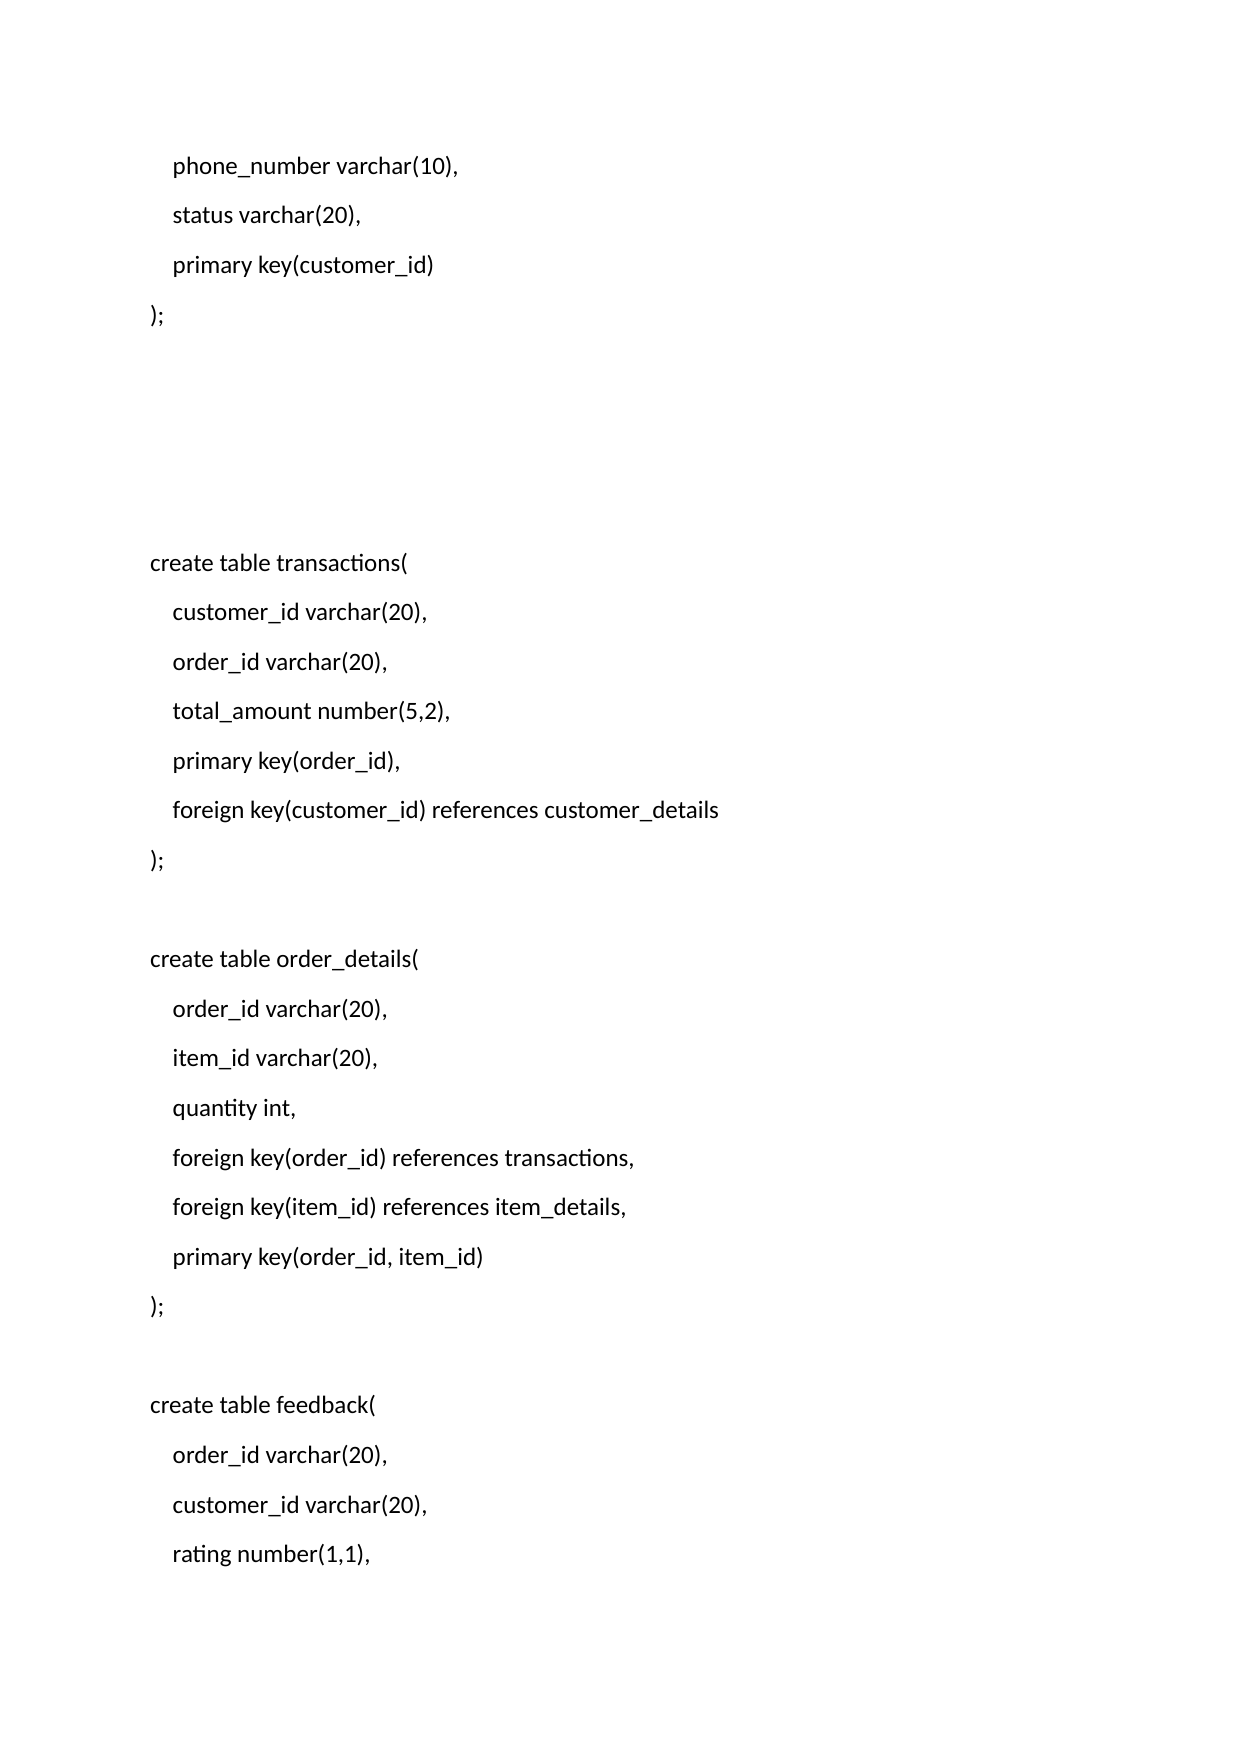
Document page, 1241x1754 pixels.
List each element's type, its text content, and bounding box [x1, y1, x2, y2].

text ); [150, 299, 1090, 329]
text order_id varchar(20), [150, 1439, 1090, 1470]
text item_id varchar(20), [150, 1042, 1090, 1073]
text rating number(1,1), [150, 1538, 1090, 1569]
text total_amount number(5,2), [150, 695, 1090, 726]
text ); [150, 1290, 1090, 1321]
text create table transactions( [150, 547, 1090, 577]
text ); [150, 844, 1090, 875]
text create table feedback( [150, 1389, 1090, 1420]
text foreign key(order_id) references transactions, [150, 1142, 1090, 1172]
text quantity int, [150, 1092, 1090, 1123]
text primary key(order_id), [150, 745, 1090, 776]
text primary key(customer_id) [150, 249, 1090, 280]
text status varchar(20), [150, 199, 1090, 230]
text primary key(order_id, item_id) [150, 1241, 1090, 1271]
text foreign key(item_id) references item_details, [150, 1191, 1090, 1222]
text phone_number varchar(10), [150, 150, 1090, 181]
text customer_id varchar(20), [150, 596, 1090, 627]
text create table order_details( [150, 943, 1090, 974]
text order_id varchar(20), [150, 646, 1090, 676]
text order_id varchar(20), [150, 993, 1090, 1023]
text customer_id varchar(20), [150, 1489, 1090, 1519]
text foreign key(customer_id) references customer_details [150, 794, 1090, 825]
